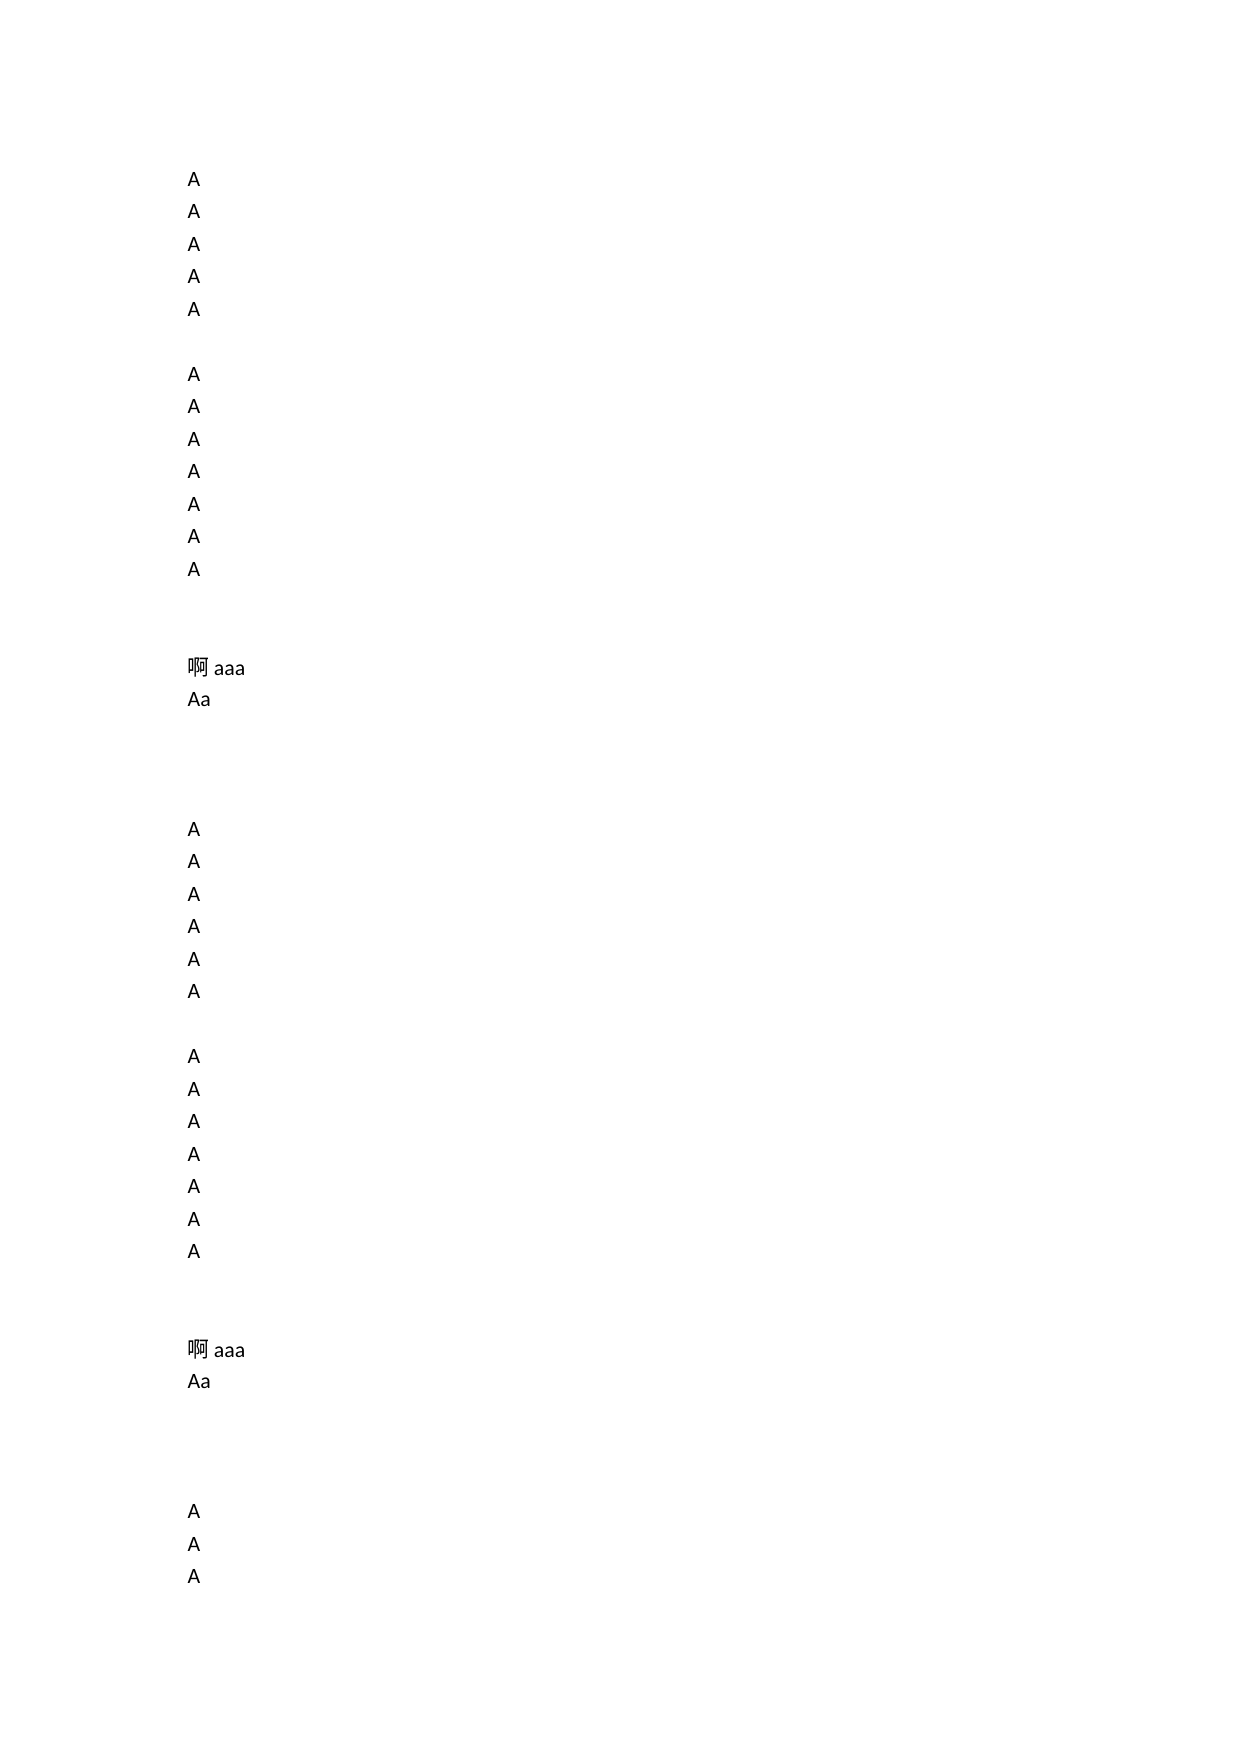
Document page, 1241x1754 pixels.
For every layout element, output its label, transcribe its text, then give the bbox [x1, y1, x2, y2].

text A [187, 292, 1053, 324]
text A [187, 844, 1053, 877]
text A [187, 1104, 1053, 1137]
text A [187, 194, 1053, 227]
text A [187, 1137, 1053, 1169]
text A [187, 1527, 1053, 1559]
text A [187, 1234, 1053, 1267]
text A [187, 877, 1053, 909]
text A [187, 974, 1053, 1007]
text A [187, 259, 1053, 292]
text A [187, 1559, 1053, 1592]
text A [187, 1039, 1053, 1072]
text A [187, 942, 1053, 974]
text A [187, 227, 1053, 259]
text Aa [187, 682, 1053, 779]
text A [187, 162, 1053, 194]
text A [187, 1072, 1053, 1104]
text A [187, 812, 1053, 844]
text A [187, 519, 1053, 552]
text A [187, 909, 1053, 942]
text A [187, 487, 1053, 519]
text A [187, 1202, 1053, 1234]
text A [187, 389, 1053, 422]
text A [187, 357, 1053, 389]
text A [187, 1494, 1053, 1527]
text A [187, 1169, 1053, 1202]
text Aa [187, 1364, 1053, 1462]
text A [187, 422, 1053, 454]
text 啊aaa [187, 1332, 1053, 1364]
text A [187, 552, 1053, 584]
text 啊aaa [187, 649, 1053, 682]
text A [187, 454, 1053, 487]
